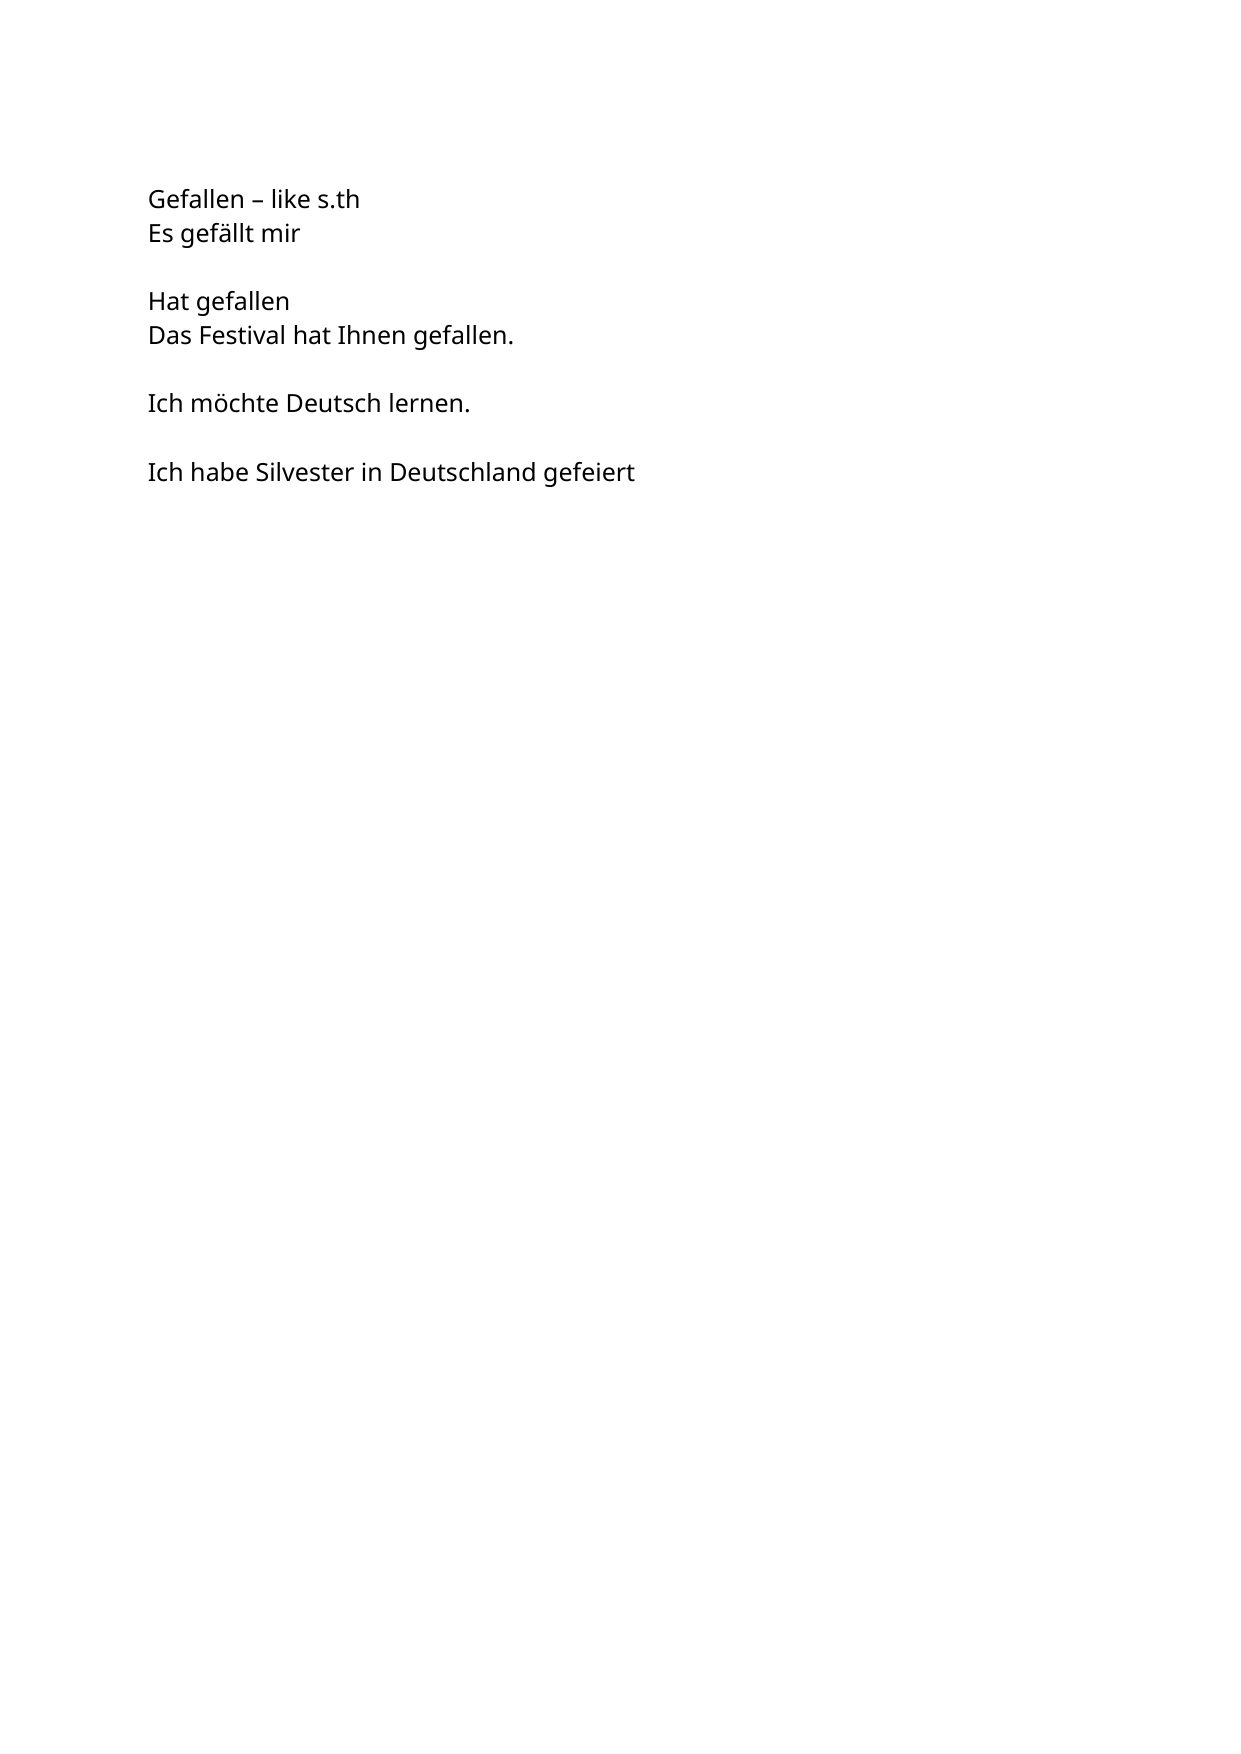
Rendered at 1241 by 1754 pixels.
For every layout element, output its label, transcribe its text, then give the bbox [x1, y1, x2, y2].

text Ich habe Silvester in Deutschland gefeiert [148, 454, 1093, 488]
text Hat gefallen [148, 284, 1093, 318]
text Es gefällt mir [148, 216, 1093, 250]
text Das Festival hat Ihnen gefallen. [148, 318, 1093, 352]
text Gefallen – like s.th [148, 182, 1093, 216]
text Ich möchte Deutsch lernen. [148, 386, 1093, 420]
